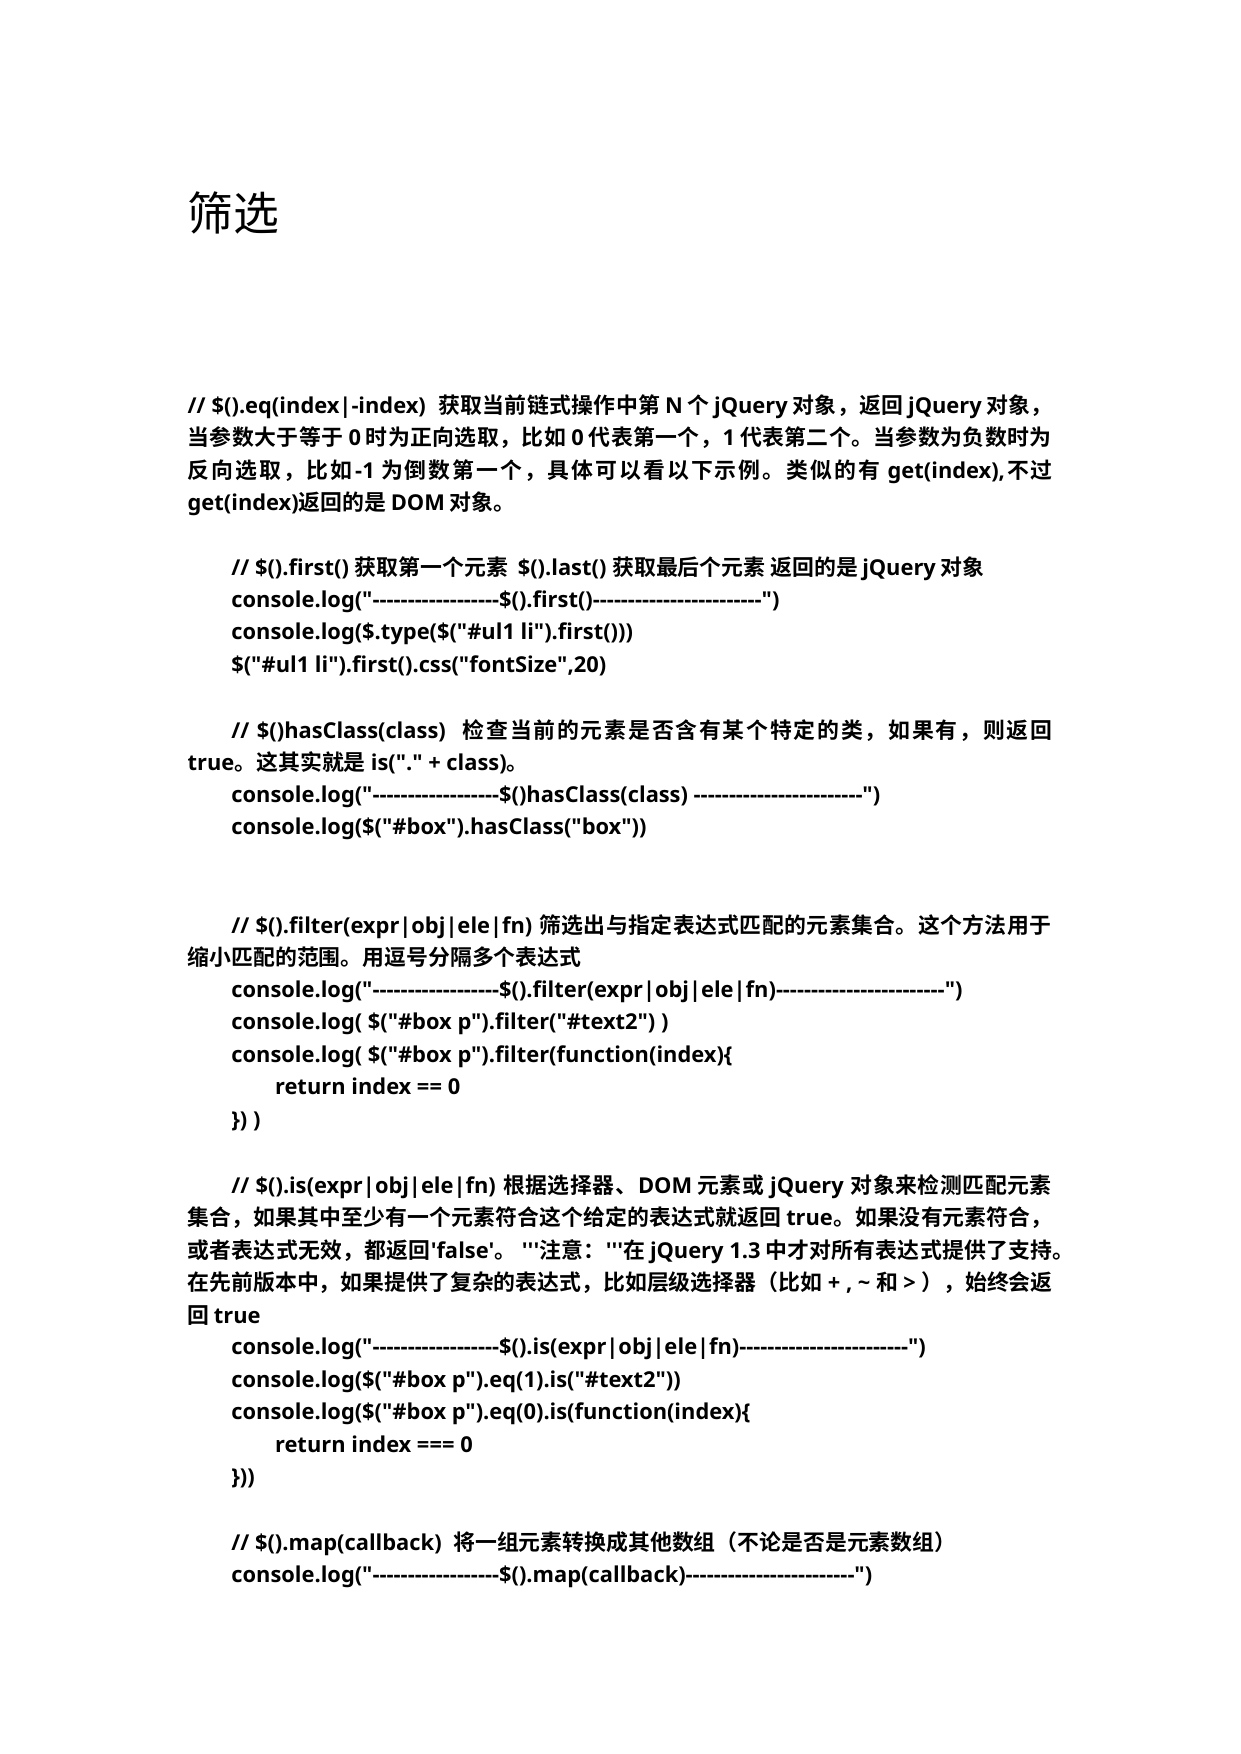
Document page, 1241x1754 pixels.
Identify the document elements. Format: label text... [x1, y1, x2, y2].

text return index == 0 [187, 1070, 1053, 1102]
text console.log($.type($("#ul1 li").first())) [187, 615, 1053, 647]
text console.log("------------------$().filter(expr|obj|ele|fn)------------------------") [187, 972, 1053, 1005]
text // $().first() 获取第一个元素 $().last() 获取最后个元素 返回的是jQuery对象 [187, 550, 1053, 582]
text // $()hasClass(class) 检查当前的元素是否含有某个特定的类，如果有，则返回true。这其实就是 is("." + class)。 [187, 712, 1053, 777]
text console.log( $("#box p").filter("#text2") ) [187, 1005, 1053, 1037]
text console.log($("#box p").eq(1).is("#text2")) [187, 1362, 1053, 1395]
subtitle 筛选 [187, 162, 1053, 259]
text // $().is(expr|obj|ele|fn) 根据选择器、DOM元素或 jQuery 对象来检测匹配元素集合，如果其中至少有一个元素符合这个给定的表达式就返回true。如果没有元素符合，或者表达式无效，都返回'false'。 '''注意：'''在jQuery 1.3中才对所有表达式提供了支持。在先前版本中，如果提供了复杂的表达式，比如层级选择器（比如 + , ~ 和 > ），始终会返回true [187, 1167, 1053, 1330]
text // $().eq(index|-index) 获取当前链式操作中第N个jQuery对象，返回jQuery对象，当参数大于等于0时为正向选取，比如0代表第一个，1代表第二个。当参数为负数时为反向选取，比如-1为倒数第一个，具体可以看以下示例。类似的有get(index),不过get(index)返回的是DOM对象。 [187, 387, 1053, 517]
text // $().filter(expr|obj|ele|fn) 筛选出与指定表达式匹配的元素集合。这个方法用于缩小匹配的范围。用逗号分隔多个表达式 [187, 907, 1053, 972]
text console.log($("#box").hasClass("box")) [187, 810, 1053, 842]
text // $().map(callback) 将一组元素转换成其他数组（不论是否是元素数组） [187, 1525, 1053, 1557]
text console.log("------------------$()hasClass(class) ------------------------") [187, 777, 1053, 810]
text }) ) [187, 1102, 1053, 1135]
text console.log($("#box p").eq(0).is(function(index){ [187, 1395, 1053, 1427]
text return index === 0 [187, 1427, 1053, 1460]
text $("#ul1 li").first().css("fontSize",20) [187, 647, 1053, 680]
text console.log("------------------$().first()------------------------") [187, 582, 1053, 615]
text console.log("------------------$().map(callback)------------------------") [187, 1557, 1053, 1590]
text console.log("------------------$().is(expr|obj|ele|fn)------------------------") [187, 1330, 1053, 1362]
text })) [187, 1460, 1053, 1492]
text console.log( $("#box p").filter(function(index){ [187, 1037, 1053, 1070]
